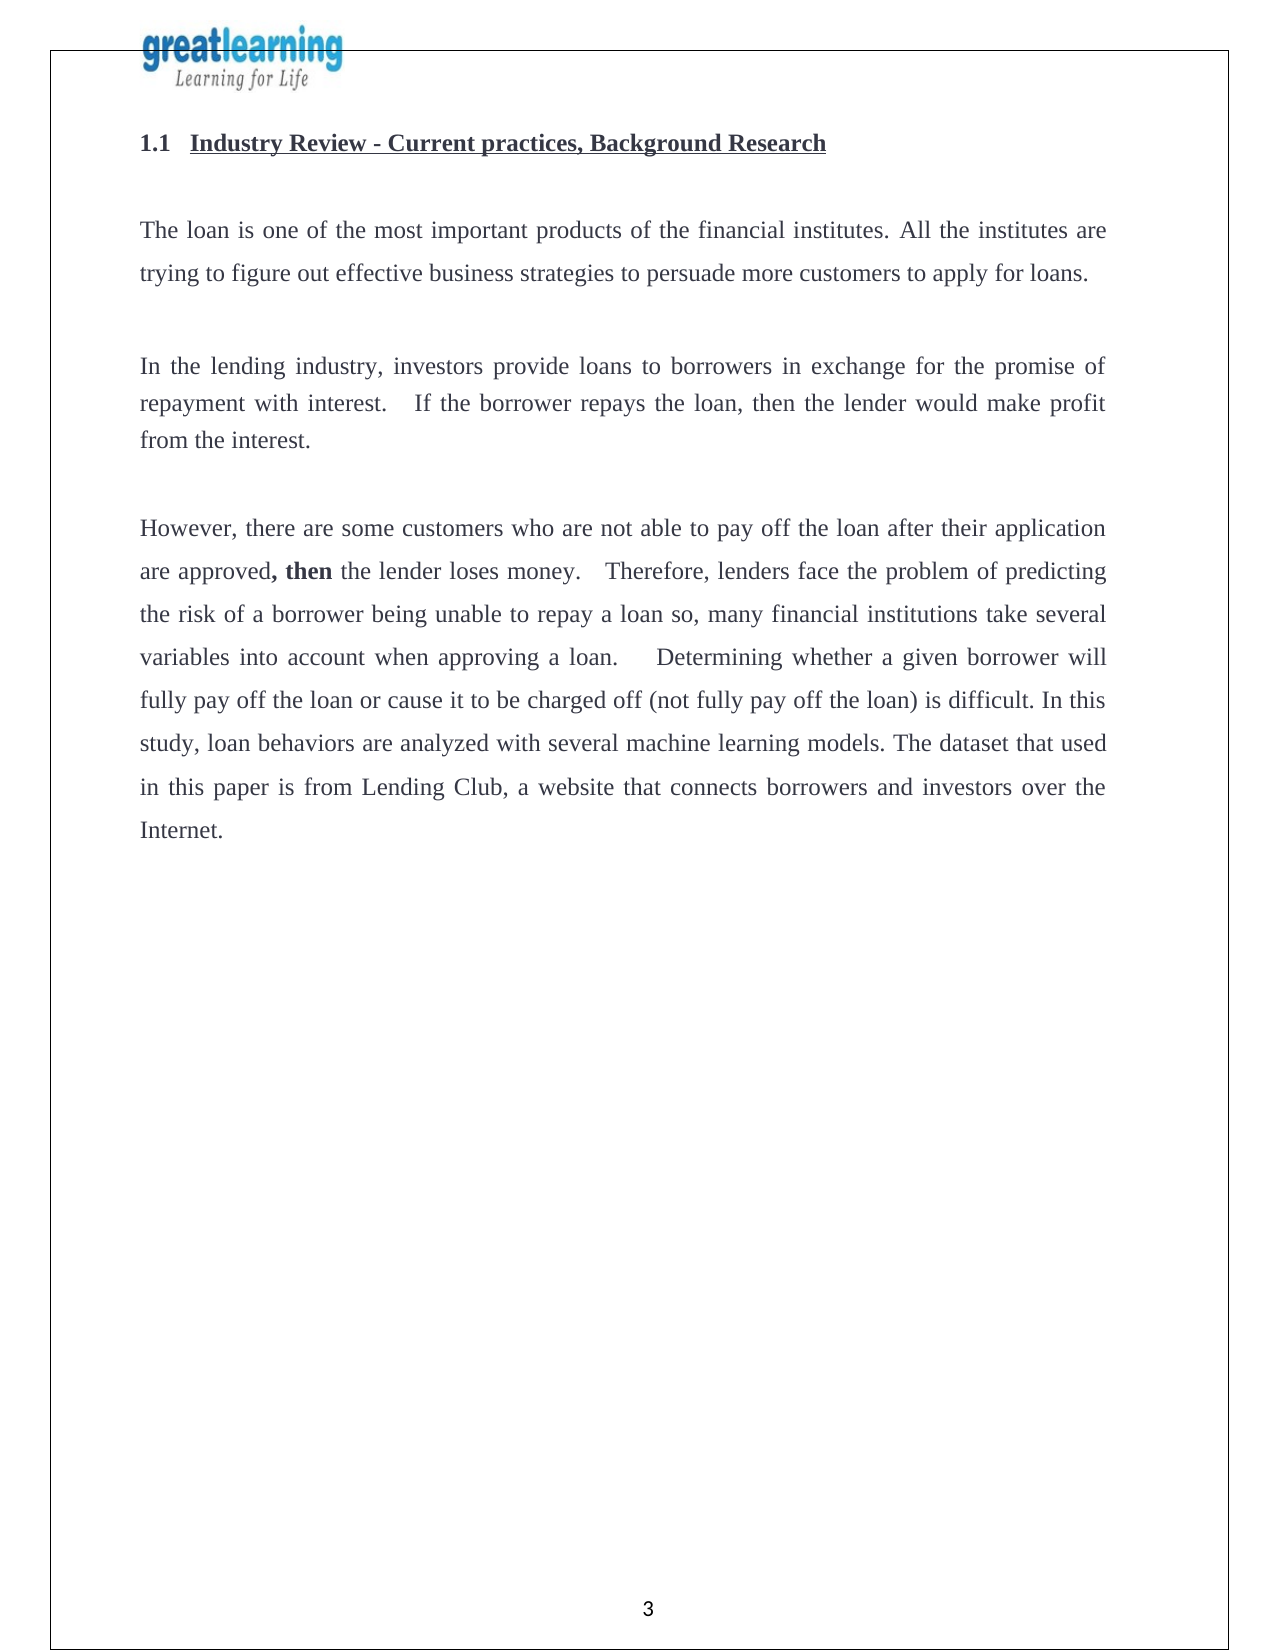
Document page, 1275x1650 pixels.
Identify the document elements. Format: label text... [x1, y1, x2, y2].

picture [139, 20, 345, 50]
subtitle Industry Review - Current practices, Background Research [139, 128, 1228, 156]
text However, there are some customers who are not able to pay off the loan after their application are approved, then the lender loses money. Therefore, lenders face the problem of predicting the risk of a borrower being unable to repay a loan so, many financial institutions take several variables into account when approving a loan. Determining whether a given borrower will fully pay off the loan or cause it to be charged off (not fully pay off the loan) is difficult. In this study, loan behaviors are analyzed with several machine learning models. The dataset that used in this paper is from Lending Club, a website that connects borrowers and investors over the Internet. [139, 513, 1107, 843]
text In the lending industry, investors provide loans to borrowers in exchange for the promise of repayment with interest. If the borrower repays the loan, then the lender would make profit from the interest. [139, 351, 1107, 454]
text The loan is one of the most important products of the financial institutes. All the institutes are trying to figure out effective business strategies to persuade more customers to apply for loans. [139, 215, 1107, 287]
picture [139, 51, 345, 93]
